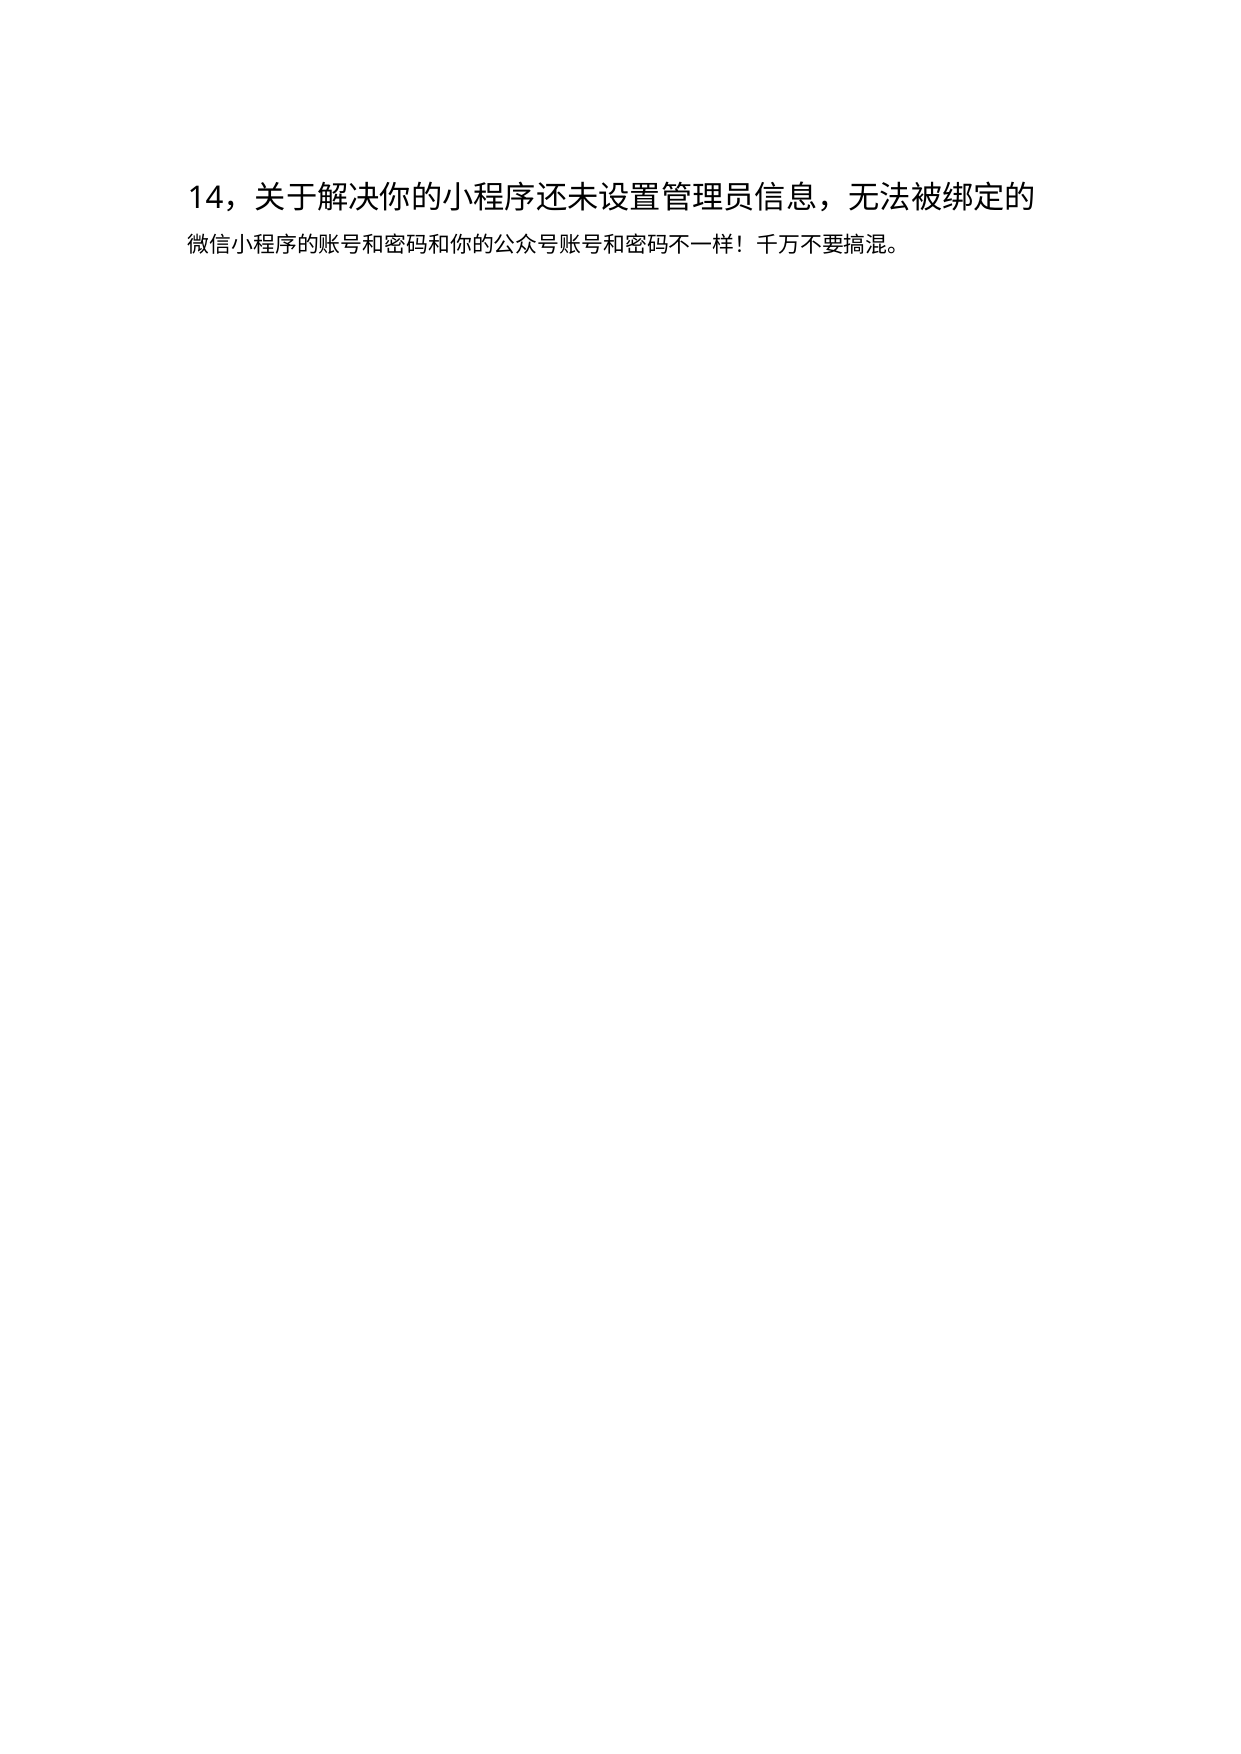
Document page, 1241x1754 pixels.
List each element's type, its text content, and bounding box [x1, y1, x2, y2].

text 14，关于解决你的小程序还未设置管理员信息，无法被绑定的 [187, 162, 1053, 227]
text 微信小程序的账号和密码和你的公众号账号和密码不一样！千万不要搞混。 [187, 227, 1053, 259]
